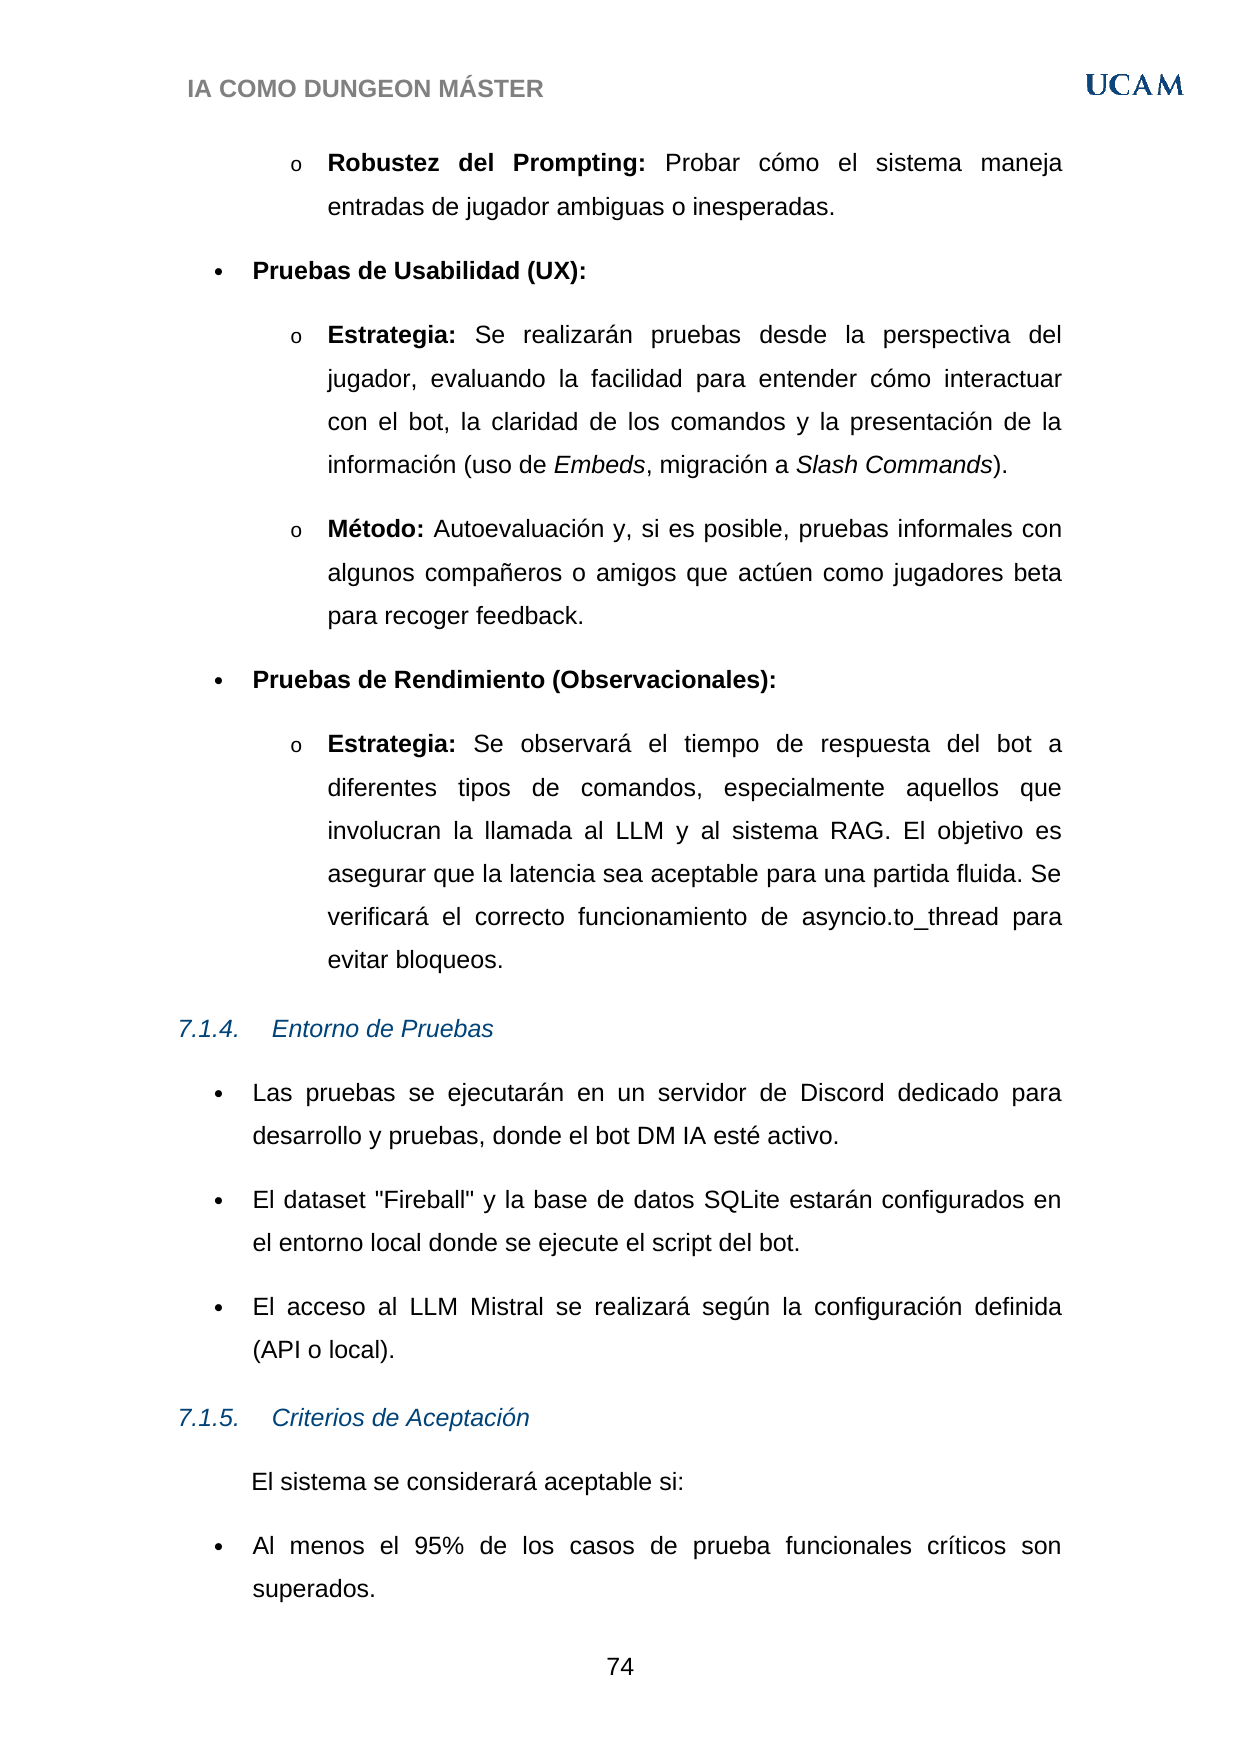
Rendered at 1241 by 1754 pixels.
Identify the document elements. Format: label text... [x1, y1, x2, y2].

list Estrategia: Se realizarán pruebas desde la perspectiva del jugador, evaluando la facilidad para entender cómo interactuar con el bot, la claridad de los comandos y la presentación de la información (uso de Embeds, migración a Slash Commands). [290, 319, 1063, 479]
list El acceso al LLM Mistral se realizará según la configuración definida (API o local). [215, 1292, 1063, 1364]
subtitle Criterios de Aceptación [177, 1403, 1063, 1432]
list Pruebas de Usabilidad (UX): [215, 256, 1063, 284]
text El sistema se considerará aceptable si: [177, 1467, 1063, 1496]
list Estrategia: Se observará el tiempo de respuesta del bot a diferentes tipos de comandos, especialmente aquellos que involucran la llamada al LLM y al sistema RAG. El objetivo es asegurar que la latencia sea aceptable para una partida fluida. Se verificará el correcto funcionamiento de asyncio.to_thread para evitar bloqueos. [290, 729, 1063, 974]
list Pruebas de Rendimiento (Observacionales): [215, 665, 1063, 694]
list El dataset "Fireball" y la base de datos SQLite estarán configurados en el entorno local donde se ejecute el script del bot. [215, 1185, 1063, 1257]
list Método: Autoevaluación y, si es posible, pruebas informales con algunos compañeros o amigos que actúen como jugadores beta para recoger feedback. [290, 514, 1063, 630]
subtitle Entorno de Pruebas [177, 1014, 1063, 1042]
list Al menos el 95% de los casos de prueba funcionales críticos son superados. [215, 1531, 1063, 1603]
list Las pruebas se ejecutarán en un servidor de Discord dedicado para desarrollo y pruebas, donde el bot DM IA esté activo. [215, 1078, 1063, 1149]
list Robustez del Prompting: Probar cómo el sistema maneja entradas de jugador ambiguas o inesperadas. [290, 148, 1063, 220]
picture [1081, 65, 1185, 101]
